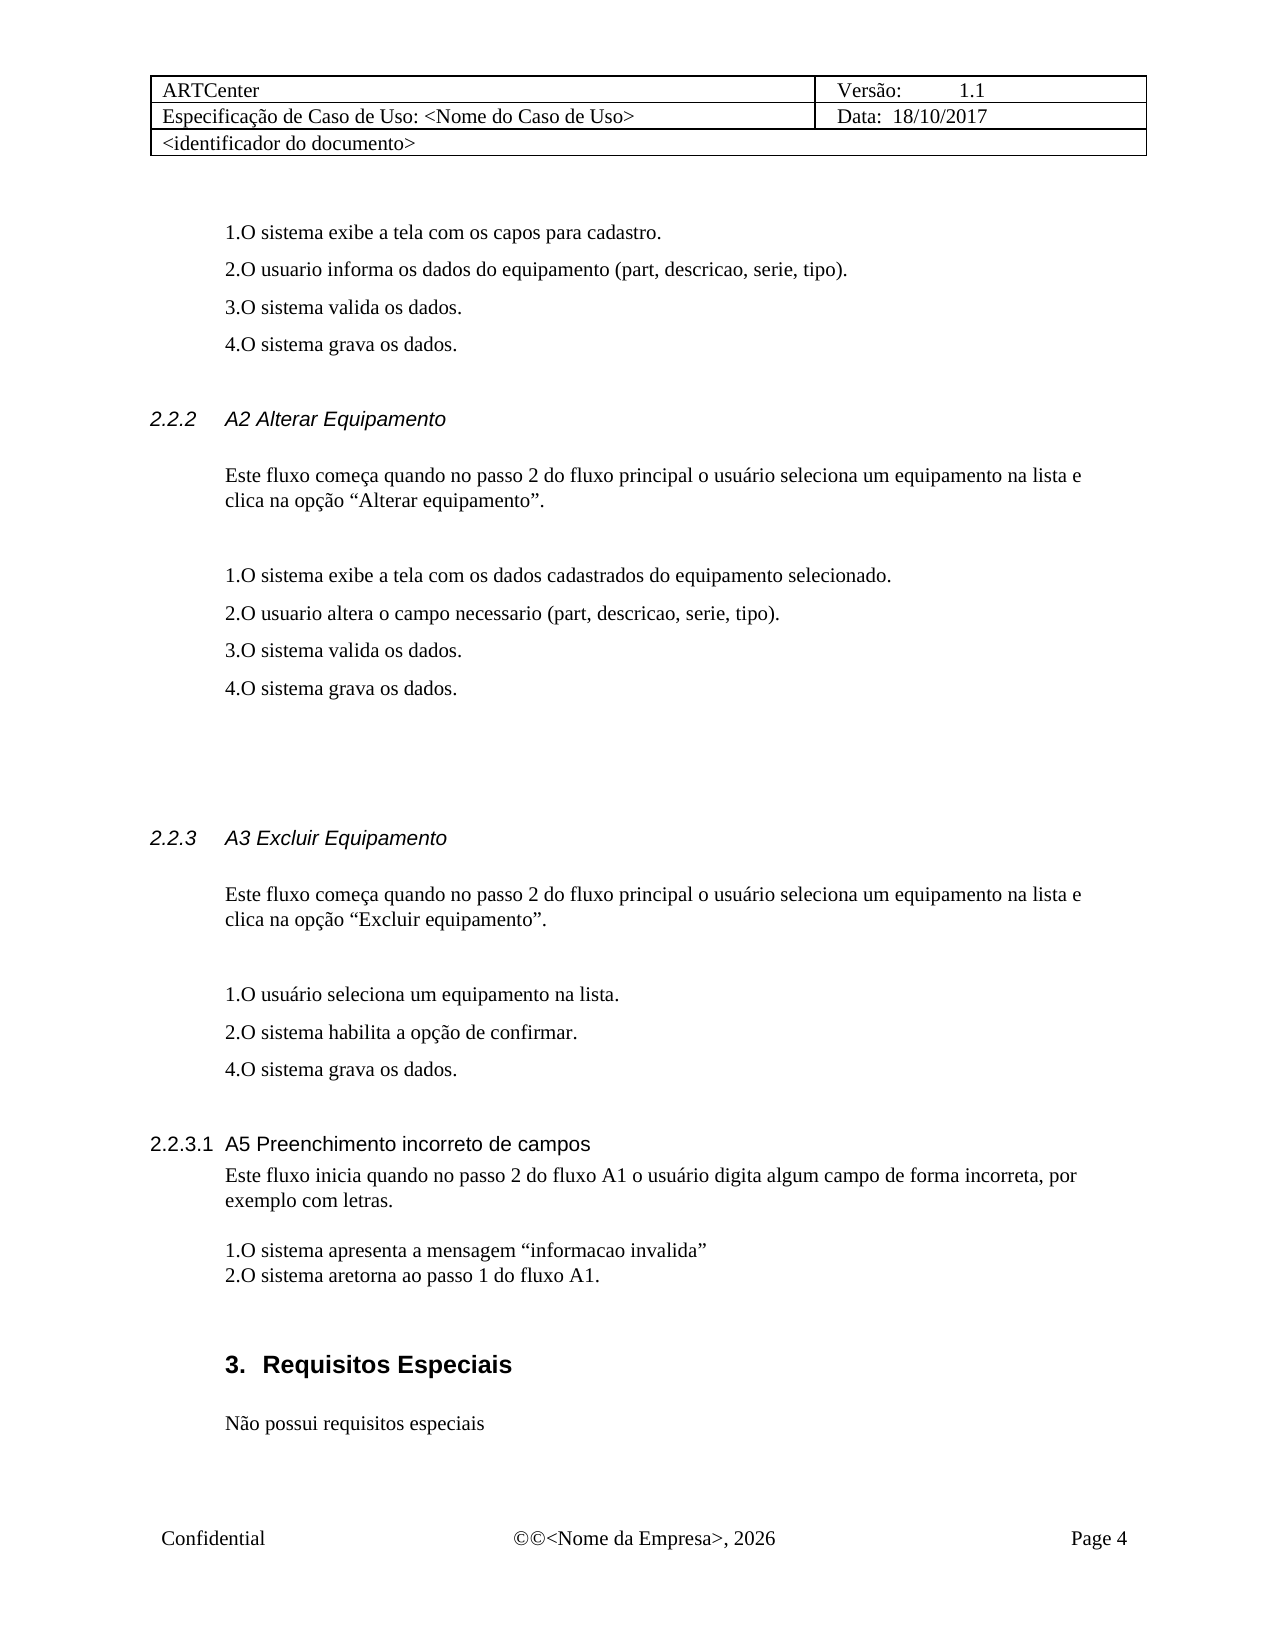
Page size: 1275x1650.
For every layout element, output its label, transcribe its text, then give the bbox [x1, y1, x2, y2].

text Este fluxo inicia quando no passo 2 do fluxo A1 o usuário digita algum campo de forma incorreta, por exemplo com letras. [225, 1162, 1125, 1212]
subtitle A3 Excluir Equipamento [150, 825, 1125, 850]
text 1.O sistema exibe a tela com os capos para cadastro. [225, 219, 1125, 244]
text 1.O usuário seleciona um equipamento na lista. [225, 981, 1125, 1006]
text 4.O sistema grava os dados. [225, 675, 1125, 700]
text 2.O usuario altera o campo necessario (part, descricao, serie, tipo). [225, 600, 1125, 625]
text 3.O sistema valida os dados. [225, 294, 1125, 319]
subtitle Requisitos Especiais [225, 1350, 1125, 1379]
text 1.O sistema exibe a tela com os dados cadastrados do equipamento selecionado. [225, 562, 1125, 587]
subtitle A5 Preenchimento incorreto de campos [150, 1131, 1125, 1156]
text 2.O sistema aretorna ao passo 1 do fluxo A1. [225, 1262, 1125, 1287]
text 4.O sistema grava os dados. [225, 331, 1125, 356]
text Não possui requisitos especiais [150, 1410, 1125, 1435]
text 2.O sistema habilita a opção de confirmar. [225, 1019, 1125, 1044]
text 3.O sistema valida os dados. [225, 637, 1125, 662]
text Este fluxo começa quando no passo 2 do fluxo principal o usuário seleciona um equipamento na lista e clica na opção “Excluir equipamento”. [225, 881, 1125, 931]
text Este fluxo começa quando no passo 2 do fluxo principal o usuário seleciona um equipamento na lista e clica na opção “Alterar equipamento”. [225, 462, 1125, 512]
text 1.O sistema apresenta a mensagem “informacao invalida” [225, 1237, 1125, 1262]
text 4.O sistema grava os dados. [225, 1056, 1125, 1081]
subtitle A2 Alterar Equipamento [150, 406, 1125, 431]
text 2.O usuario informa os dados do equipamento (part, descricao, serie, tipo). [225, 256, 1125, 281]
